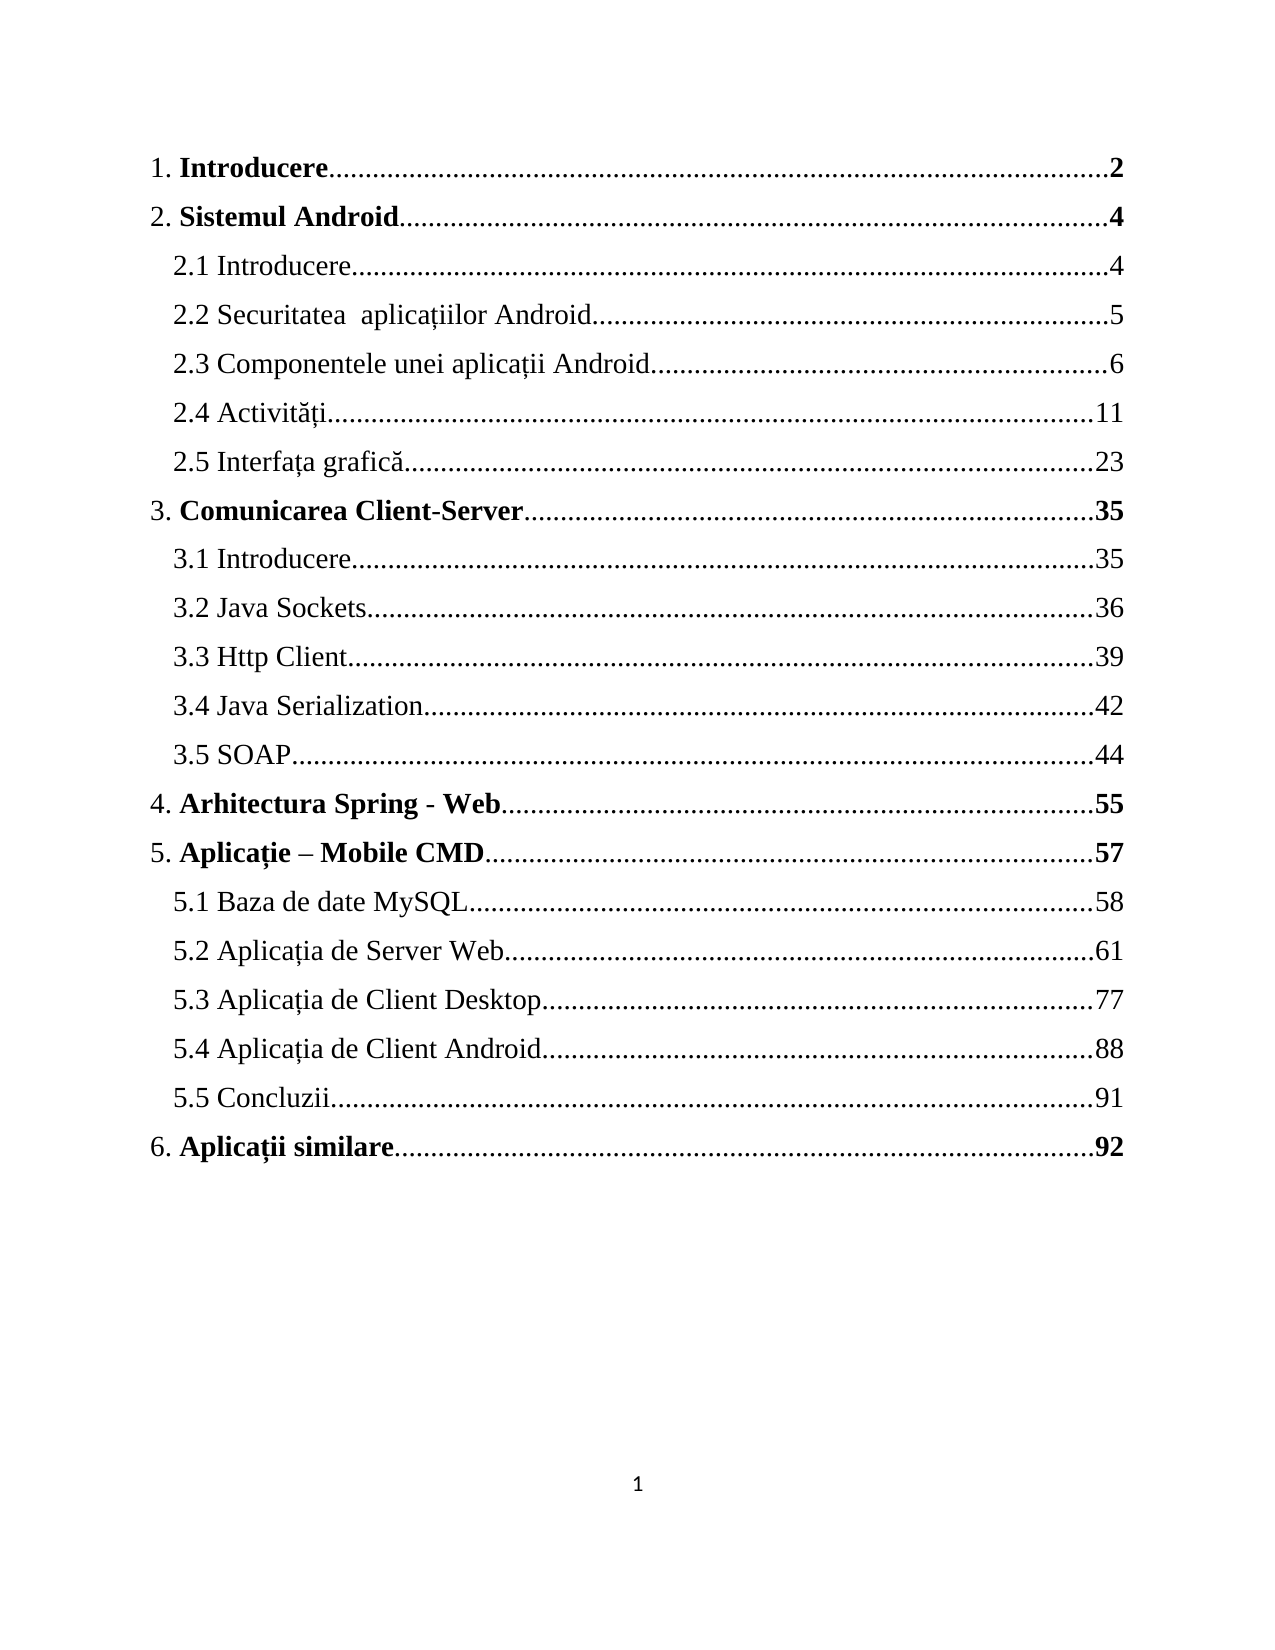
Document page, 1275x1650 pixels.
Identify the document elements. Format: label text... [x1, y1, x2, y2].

text 3. Comunicarea Client-Server 35 [150, 493, 1125, 526]
text 3.3 Http Client 39 [173, 639, 1125, 673]
text 2. Sistemul Android 4 [150, 199, 1125, 232]
text 3.2 Java Sockets 36 [173, 591, 1125, 624]
text 2.4 Activități 11 [173, 395, 1125, 428]
text 3.5 SOAP 44 [173, 737, 1125, 771]
text 2.1 Introducere 4 [173, 248, 1125, 281]
text 5.5 Concluzii 91 [173, 1080, 1125, 1114]
text 6. Aplicații similare 92 [150, 1129, 1125, 1163]
text 5.3 Aplicația de Client Desktop 77 [173, 982, 1125, 1016]
text 5.2 Aplicația de Server Web 61 [173, 933, 1125, 967]
text 1. Introducere 2 [150, 150, 1125, 183]
text 2.2 Securitatea aplicațiilor Android 5 [173, 297, 1125, 330]
text 5.4 Aplicația de Client Android 88 [173, 1031, 1125, 1065]
text 2.3 Componentele unei aplicații Android 6 [173, 346, 1125, 379]
text 5. Aplicație – Mobile CMD 57 [150, 835, 1125, 869]
text 2.5 Interfața grafică 23 [173, 444, 1125, 477]
text 4. Arhitectura Spring - Web 55 [150, 786, 1125, 820]
text 5.1 Baza de date MySQL 58 [173, 884, 1125, 918]
text 3.4 Java Serialization 42 [173, 688, 1125, 722]
text 3.1 Introducere 35 [173, 542, 1125, 575]
